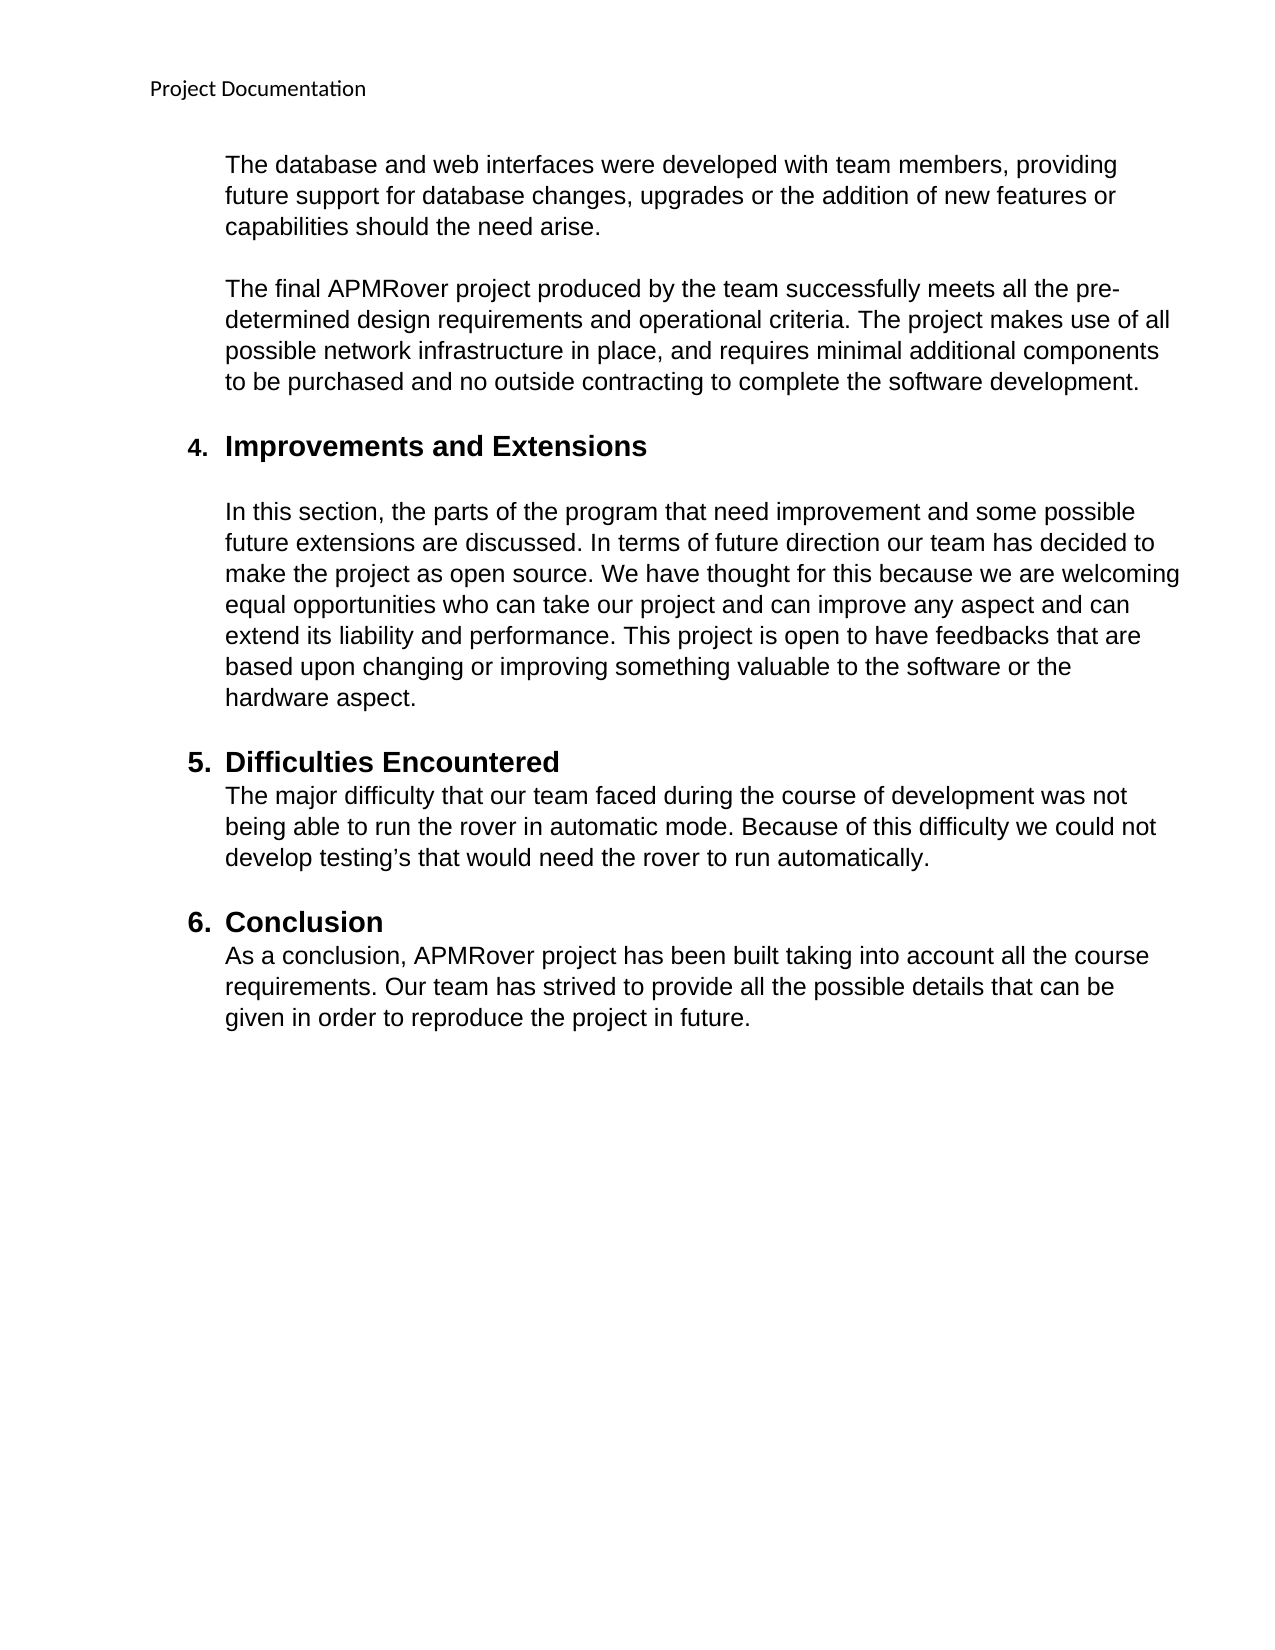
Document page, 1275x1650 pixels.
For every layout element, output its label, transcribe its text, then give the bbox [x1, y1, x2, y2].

list Difficulties Encountered [187, 745, 1181, 778]
list Conclusion [187, 905, 1181, 939]
list Improvements and Extensions [187, 429, 1181, 463]
list The major difficulty that our team faced during the course of development was not being able to run the rover in automatic mode. Because of this difficulty we could not develop testing’s that would need the rover to run automatically. [225, 781, 1181, 872]
list The final APMRover project produced by the team successfully meets all the pre-determined design requirements and operational criteria. The project makes use of all possible network infrastructure in place, and requires minimal additional components to be purchased and no outside contracting to complete the software development. [225, 274, 1181, 396]
list The database and web interfaces were developed with team members, providing future support for database changes, upgrades or the addition of new features or capabilities should the need arise. [225, 150, 1181, 241]
list In this section, the parts of the program that need improvement and some possible future extensions are discussed. In terms of future direction our team has decided to make the project as open source. We have thought for this because we are welcoming equal opportunities who can take our project and can improve any aspect and can extend its liability and performance. This project is open to have feedbacks that are based upon changing or improving something valuable to the software or the hardware aspect. [225, 497, 1181, 712]
list As a conclusion, APMRover project has been built taking into account all the course requirements. Our team has strived to provide all the possible details that can be given in order to reproduce the project in future. [225, 941, 1181, 1032]
